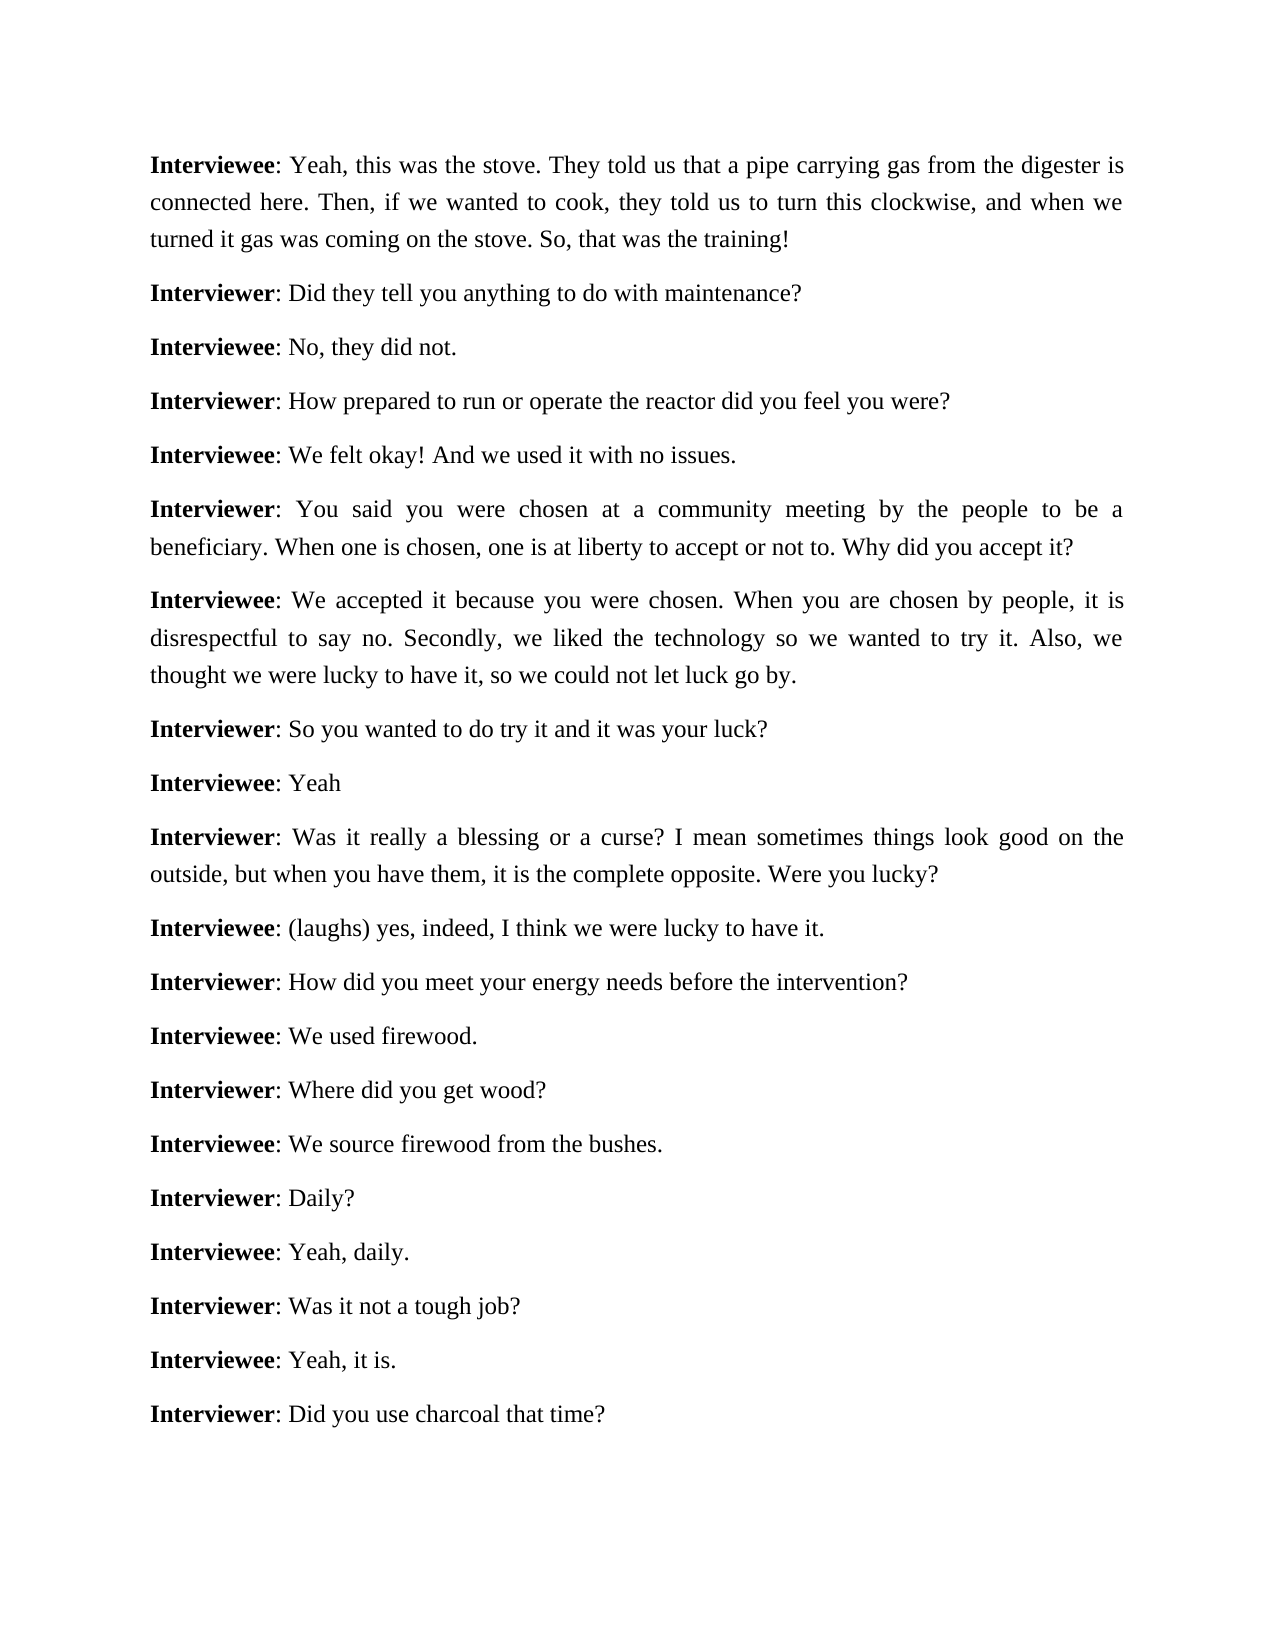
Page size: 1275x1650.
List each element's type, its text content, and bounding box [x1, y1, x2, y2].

text Interviewer: How prepared to run or operate the reactor did you feel you were? [150, 386, 1125, 415]
text Interviewer: Did you use charcoal that time? [150, 1399, 1125, 1428]
text Interviewer: Daily? [150, 1183, 1125, 1212]
text Interviewee: No, they did not. [150, 332, 1125, 361]
text Interviewee: Yeah, it is. [150, 1345, 1125, 1374]
text Interviewer: You said you were chosen at a community meeting by the people to be a beneficiary. When one is chosen, one is at liberty to accept or not to. Why did you accept it? [150, 494, 1125, 560]
text Interviewee: We source firewood from the bushes. [150, 1129, 1125, 1158]
text Interviewer: Where did you get wood? [150, 1075, 1125, 1104]
text Interviewee: (laughs) yes, indeed, I think we were lucky to have it. [150, 913, 1125, 942]
text Interviewee: We felt okay! And we used it with no issues. [150, 440, 1125, 469]
text Interviewer: Was it not a tough job? [150, 1291, 1125, 1320]
text Interviewee: We accepted it because you were chosen. When you are chosen by people, it is disrespectful to say no. Secondly, we liked the technology so we wanted to try it. Also, we thought we were lucky to have it, so we could not let luck go by. [150, 586, 1125, 689]
text Interviewer: So you wanted to do try it and it was your luck? [150, 714, 1125, 743]
text Interviewee: Yeah, daily. [150, 1237, 1125, 1266]
text Interviewer: Was it really a blessing or a curse? I mean sometimes things look good on the outside, but when you have them, it is the complete opposite. Were you lucky? [150, 822, 1125, 888]
text Interviewer: How did you meet your energy needs before the intervention? [150, 967, 1125, 996]
text Interviewee: Yeah [150, 768, 1125, 797]
text Interviewee: We used firewood. [150, 1021, 1125, 1050]
text Interviewer: Did they tell you anything to do with maintenance? [150, 278, 1125, 307]
